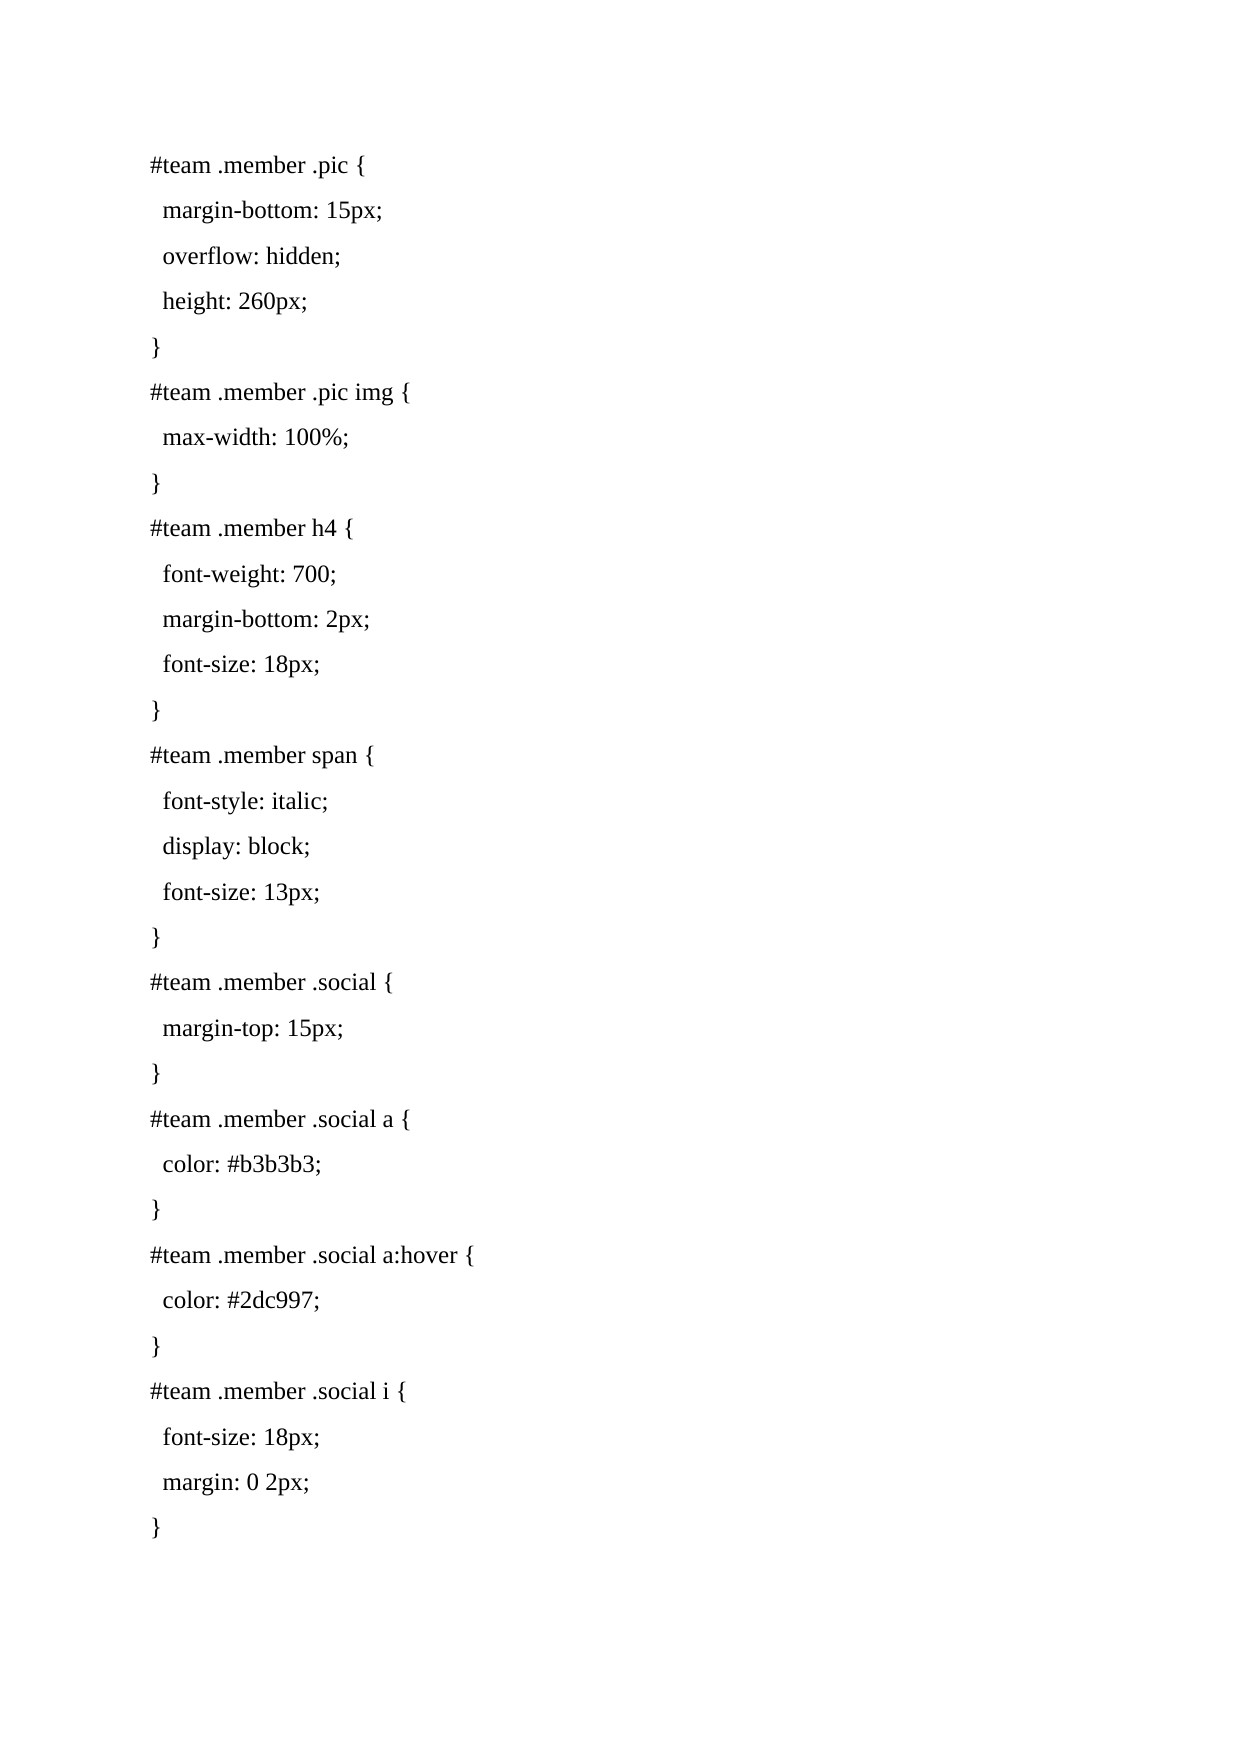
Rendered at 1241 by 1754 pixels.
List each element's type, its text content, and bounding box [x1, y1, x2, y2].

text #team .member .social a:hover { [150, 1240, 1090, 1269]
text color: #2dc997; [150, 1285, 1090, 1314]
text } [150, 1194, 1090, 1223]
text #team .member .social a { [150, 1104, 1090, 1132]
text font-size: 18px; [150, 1422, 1090, 1450]
text } [150, 695, 1090, 724]
text height: 260px; [150, 286, 1090, 315]
text } [150, 922, 1090, 951]
text #team .member h4 { [150, 513, 1090, 542]
text } [150, 1331, 1090, 1359]
text } [150, 468, 1090, 497]
text } [150, 1512, 1090, 1541]
text #team .member .social i { [150, 1376, 1090, 1405]
text #team .member .pic img { [150, 377, 1090, 406]
text #team .member .social { [150, 967, 1090, 996]
text #team .member span { [150, 740, 1090, 769]
text max-width: 100%; [150, 422, 1090, 451]
text } [150, 332, 1090, 360]
text margin-top: 15px; [150, 1013, 1090, 1042]
text margin-bottom: 2px; [150, 604, 1090, 633]
text #team .member .pic { [150, 150, 1090, 179]
text } [150, 1058, 1090, 1087]
text font-size: 18px; [150, 649, 1090, 678]
text display: block; [150, 831, 1090, 860]
text margin: 0 2px; [150, 1467, 1090, 1496]
text font-size: 13px; [150, 877, 1090, 905]
text color: #b3b3b3; [150, 1149, 1090, 1178]
text font-style: italic; [150, 786, 1090, 814]
text font-weight: 700; [150, 559, 1090, 587]
text overflow: hidden; [150, 241, 1090, 269]
text margin-bottom: 15px; [150, 195, 1090, 224]
